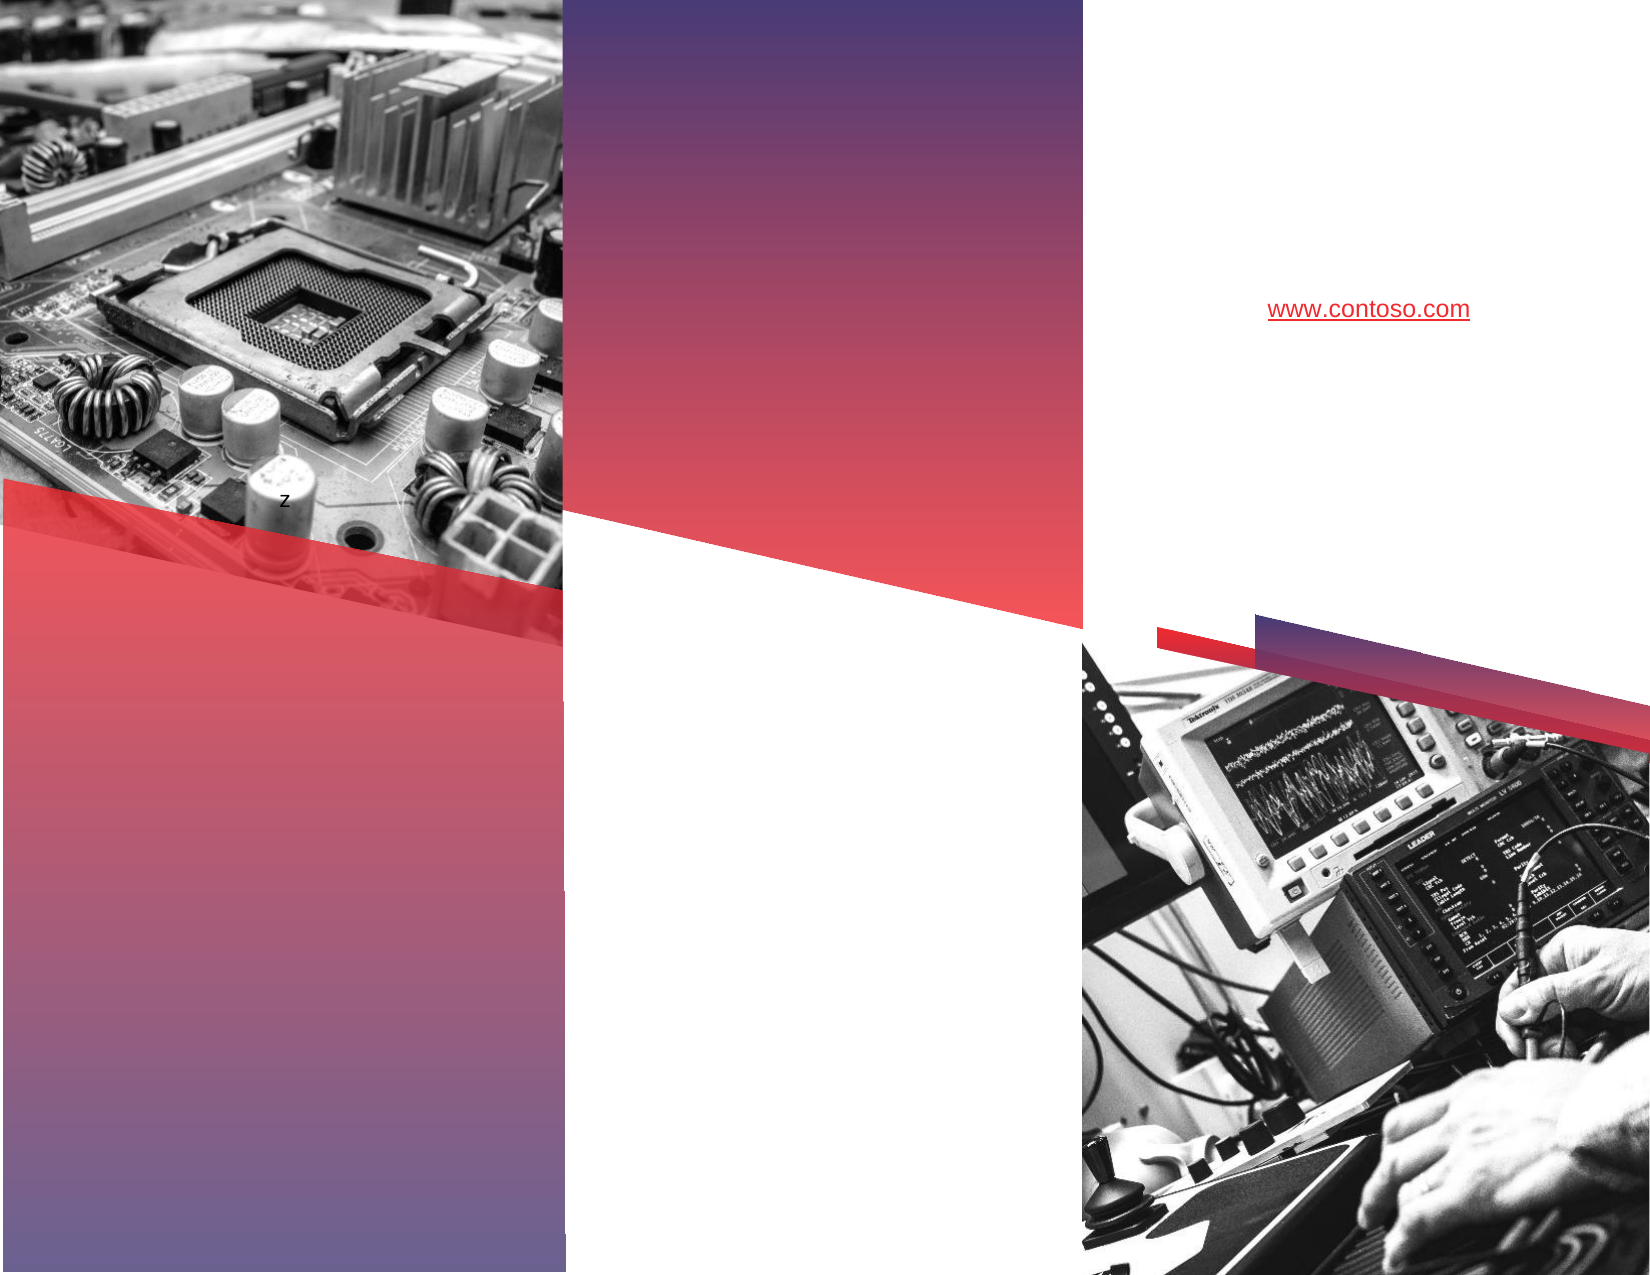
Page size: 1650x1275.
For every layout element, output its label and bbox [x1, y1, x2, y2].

table_cell [38, 122, 524, 344]
table_cell [1125, 122, 1612, 344]
table_cell [581, 122, 1050, 344]
picture [0, 0, 563, 590]
picture [1082, 632, 1650, 1275]
table_cell [525, 122, 581, 344]
table_cell [1050, 122, 1125, 344]
